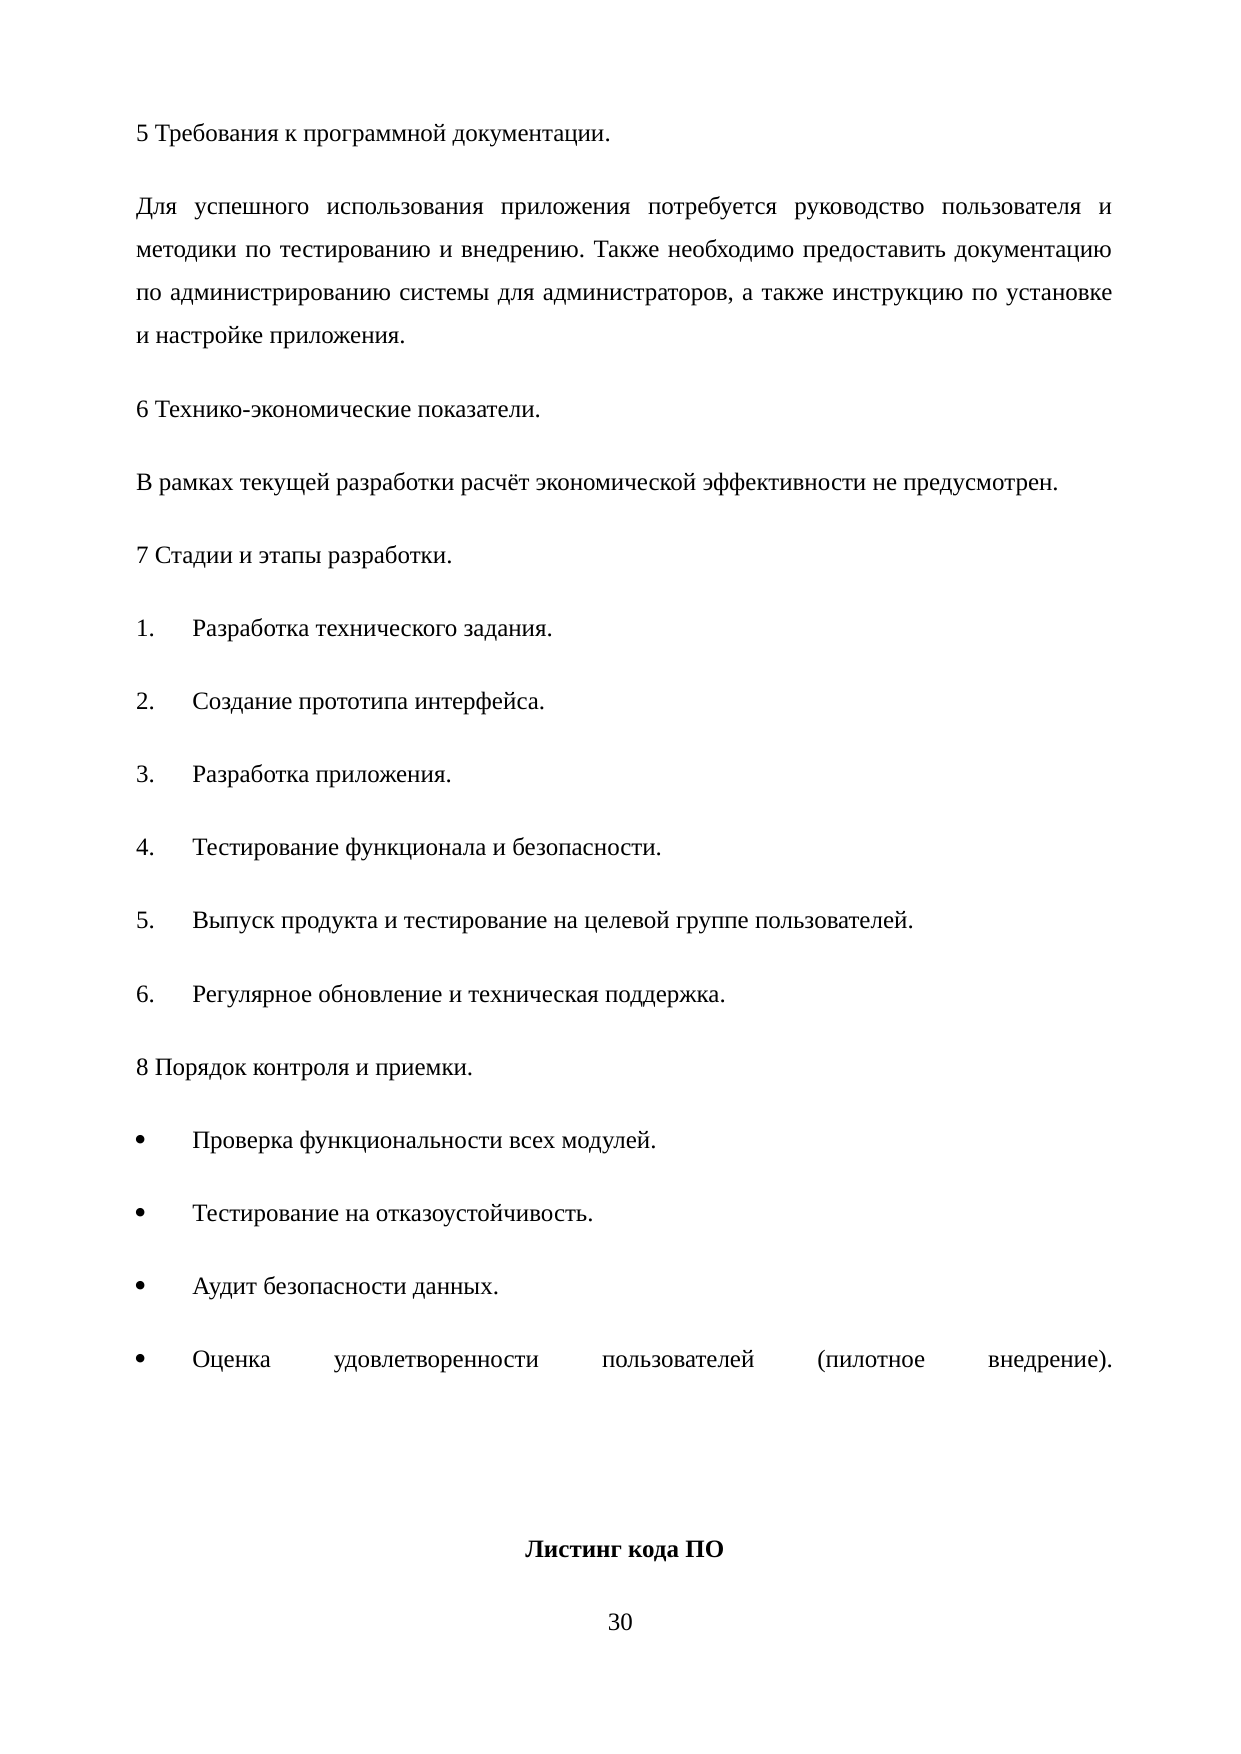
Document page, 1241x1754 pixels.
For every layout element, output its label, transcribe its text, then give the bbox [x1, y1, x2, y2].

text Для успешного использования приложения потребуется руководство пользователя и методики по тестированию и внедрению. Также необходимо предоставить документацию по администрированию системы для администраторов, а также инструкцию по установке и настройке приложения. [136, 191, 1113, 349]
list Оценка удовлетворенности пользователей (пилотное внедрение). [136, 1344, 1113, 1416]
list Проверка функциональности всех модулей. [136, 1125, 1113, 1154]
list Аудит безопасности данных. [136, 1271, 1113, 1300]
text Листинг кода ПО [136, 1534, 1113, 1562]
text 5 Требования к программной документации. [136, 118, 1113, 147]
list Создание прототипа интерфейса. [136, 686, 1113, 715]
list Регулярное обновление и техническая поддержка. [136, 979, 1113, 1007]
list Разработка приложения. [136, 759, 1113, 788]
list Выпуск продукта и тестирование на целевой группе пользователей. [136, 906, 1113, 934]
list Разработка технического задания. [136, 613, 1113, 642]
text 8 Порядок контроля и приемки. [136, 1052, 1113, 1081]
list Тестирование на отказоустойчивость. [136, 1198, 1113, 1227]
text В рамках текущей разработки расчёт экономической эффективности не предусмотрен. [136, 467, 1113, 496]
text 6 Технико-экономические показатели. [136, 394, 1113, 422]
text 7 Стадии и этапы разработки. [136, 540, 1113, 569]
list Тестирование функционала и безопасности. [136, 832, 1113, 861]
